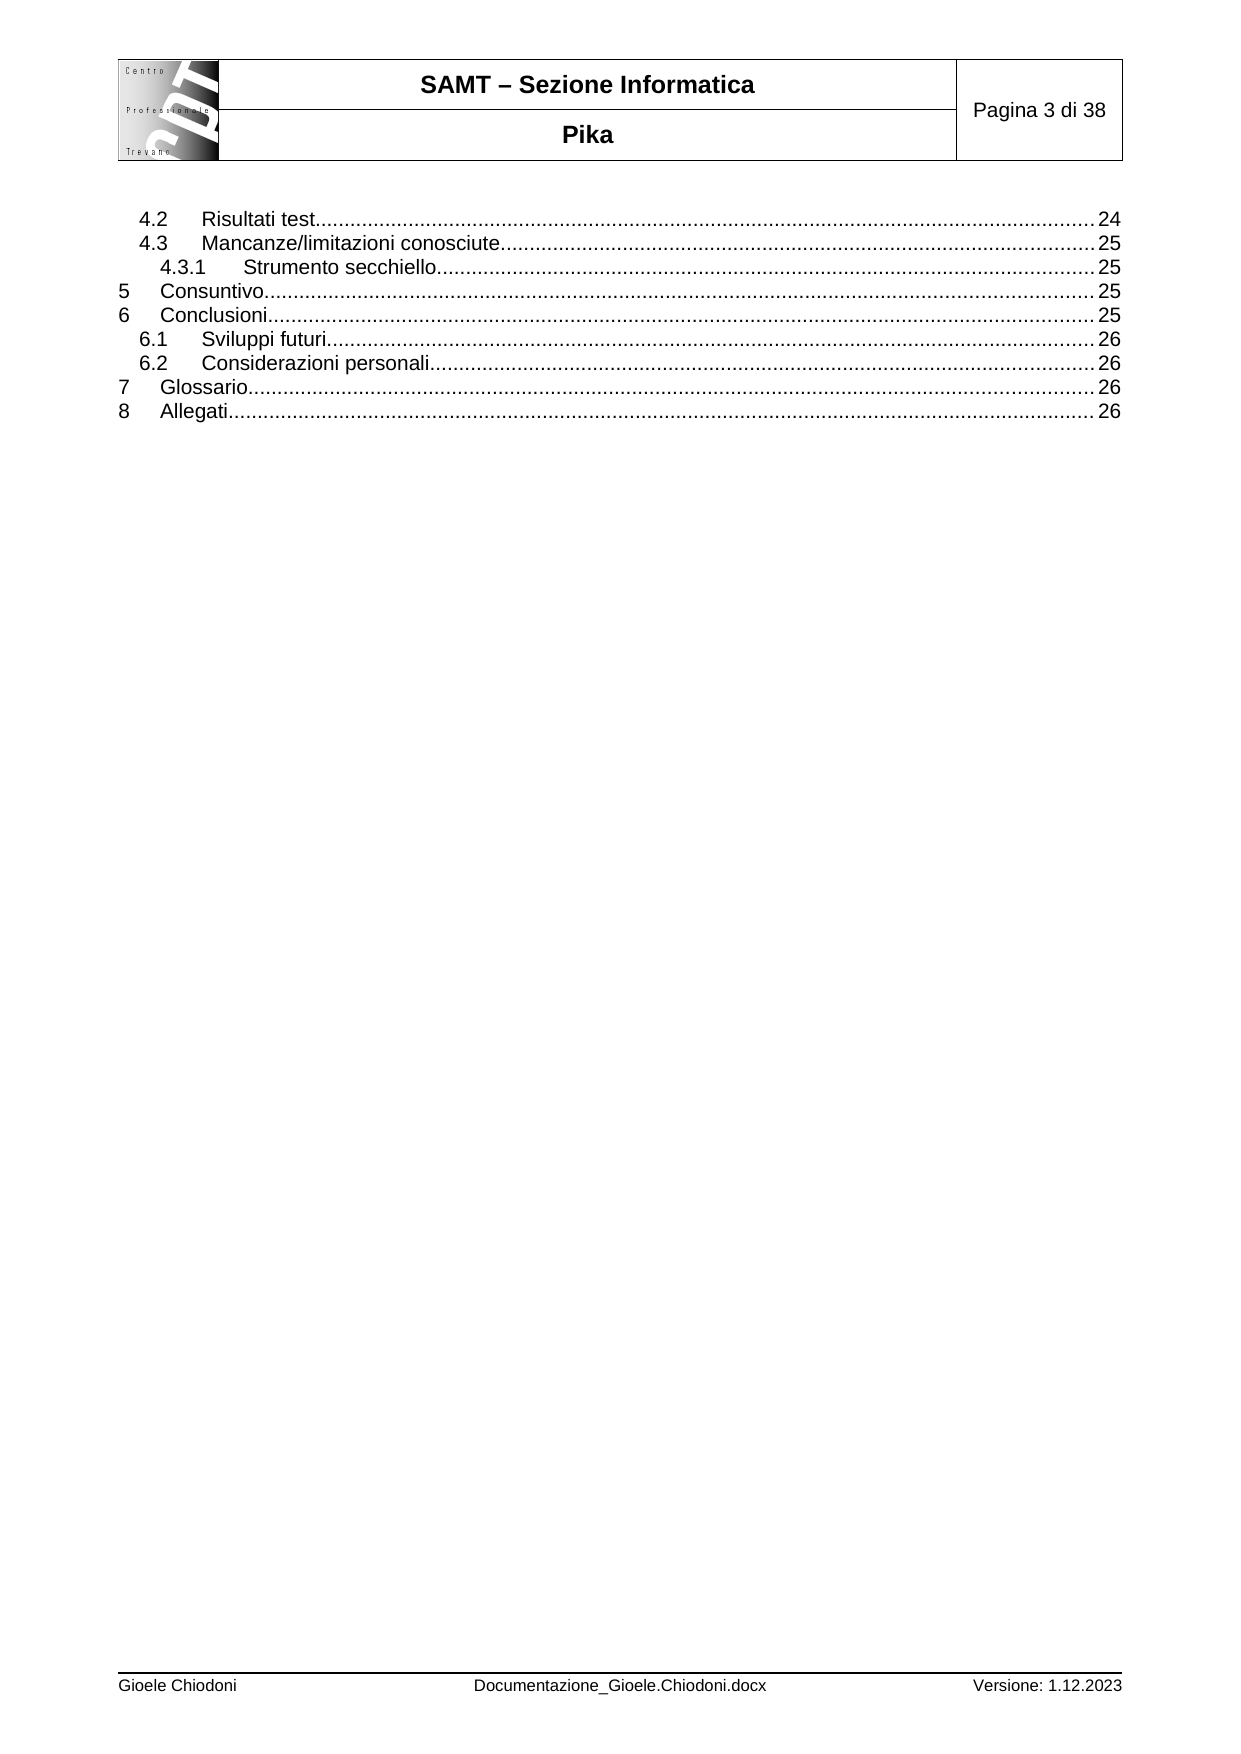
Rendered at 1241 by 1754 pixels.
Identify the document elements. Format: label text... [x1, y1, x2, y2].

text 4.2 Risultati test 24 [139, 207, 1122, 231]
text 8 Allegati 26 [118, 398, 1122, 422]
text 4.3 Mancanze/limitazioni conosciute 25 [139, 231, 1122, 255]
picture [118, 60, 219, 160]
text 6.2 Considerazioni personali 26 [139, 351, 1122, 374]
text 6 Conclusioni 25 [118, 303, 1122, 327]
text 4.3.1 Strumento secchiello 25 [160, 255, 1122, 279]
text 6.1 Sviluppi futuri 26 [139, 327, 1122, 351]
text 5 Consuntivo 25 [118, 279, 1122, 303]
text 7 Glossario 26 [118, 374, 1122, 398]
